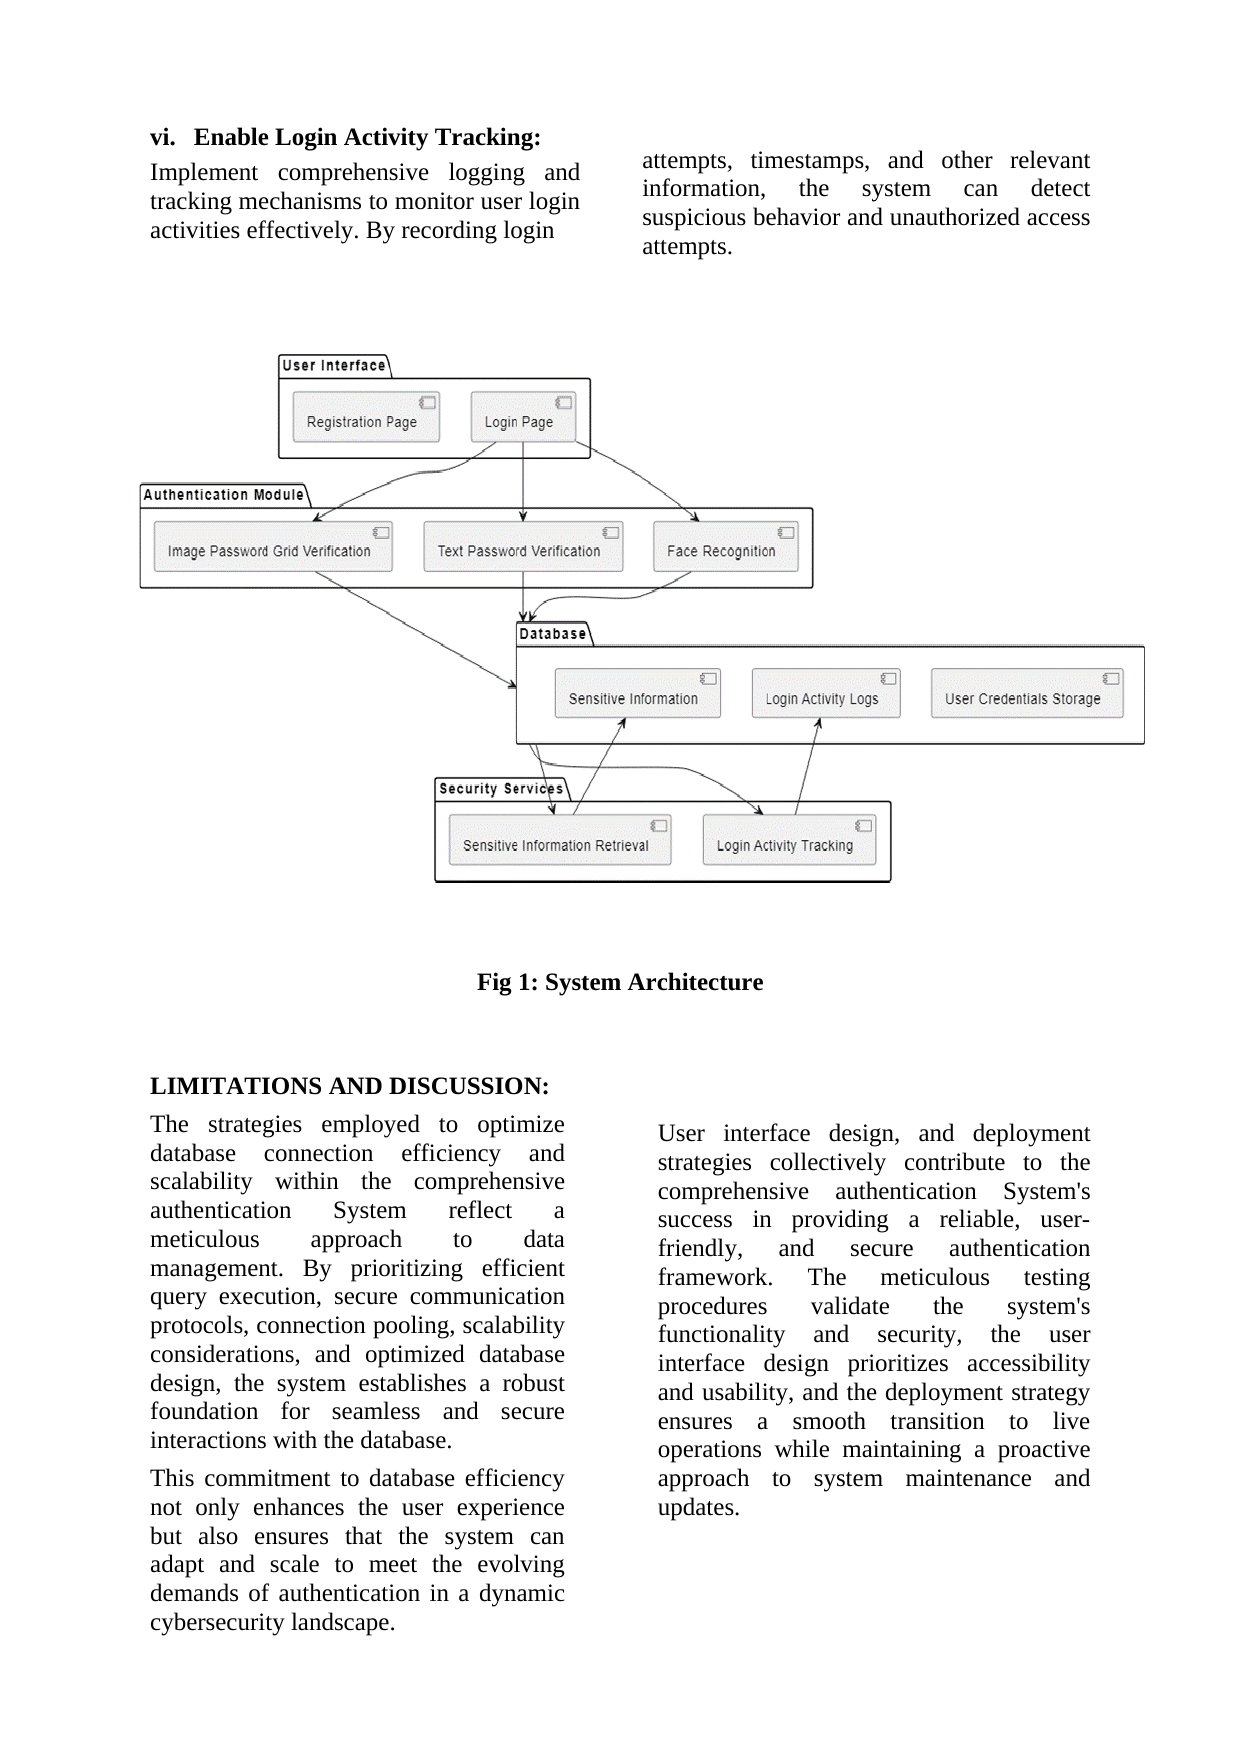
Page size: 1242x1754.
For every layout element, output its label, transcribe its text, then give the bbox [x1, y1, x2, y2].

text attempts, timestamps, and other relevant information, the system can detect suspicious behavior and unauthorized access attempts. [642, 145, 1091, 260]
text LIMITATIONS AND DISCUSSION: [150, 1071, 587, 1099]
list Enable Login Activity Tracking: [150, 122, 598, 151]
text Implement comprehensive logging and tracking mechanisms to monitor user login activities effectively. By recording login [150, 157, 581, 243]
picture [139, 354, 1145, 883]
text User interface design, and deployment strategies collectively contribute to the comprehensive authentication System's success in providing a reliable, user-friendly, and secure authentication framework. The meticulous testing procedures validate the system's functionality and security, the user interface design prioritizes accessibility and usability, and the deployment strategy ensures a smooth transition to live operations while maintaining a proactive approach to system maintenance and updates. [658, 1118, 1091, 1521]
subtitle Fig 1: System Architecture [164, 967, 1077, 996]
text This commitment to database efficiency not only enhances the user experience but also ensures that the system can adapt and scale to meet the evolving demands of authentication in a dynamic cybersecurity landscape. [150, 1463, 565, 1636]
text The strategies employed to optimize database connection efficiency and scalability within the comprehensive authentication System reflect a meticulous approach to data management. By prioritizing efficient query execution, secure communication protocols, connection pooling, scalability considerations, and optimized database design, the system establishes a robust foundation for seamless and secure interactions with the database. [150, 1109, 565, 1454]
